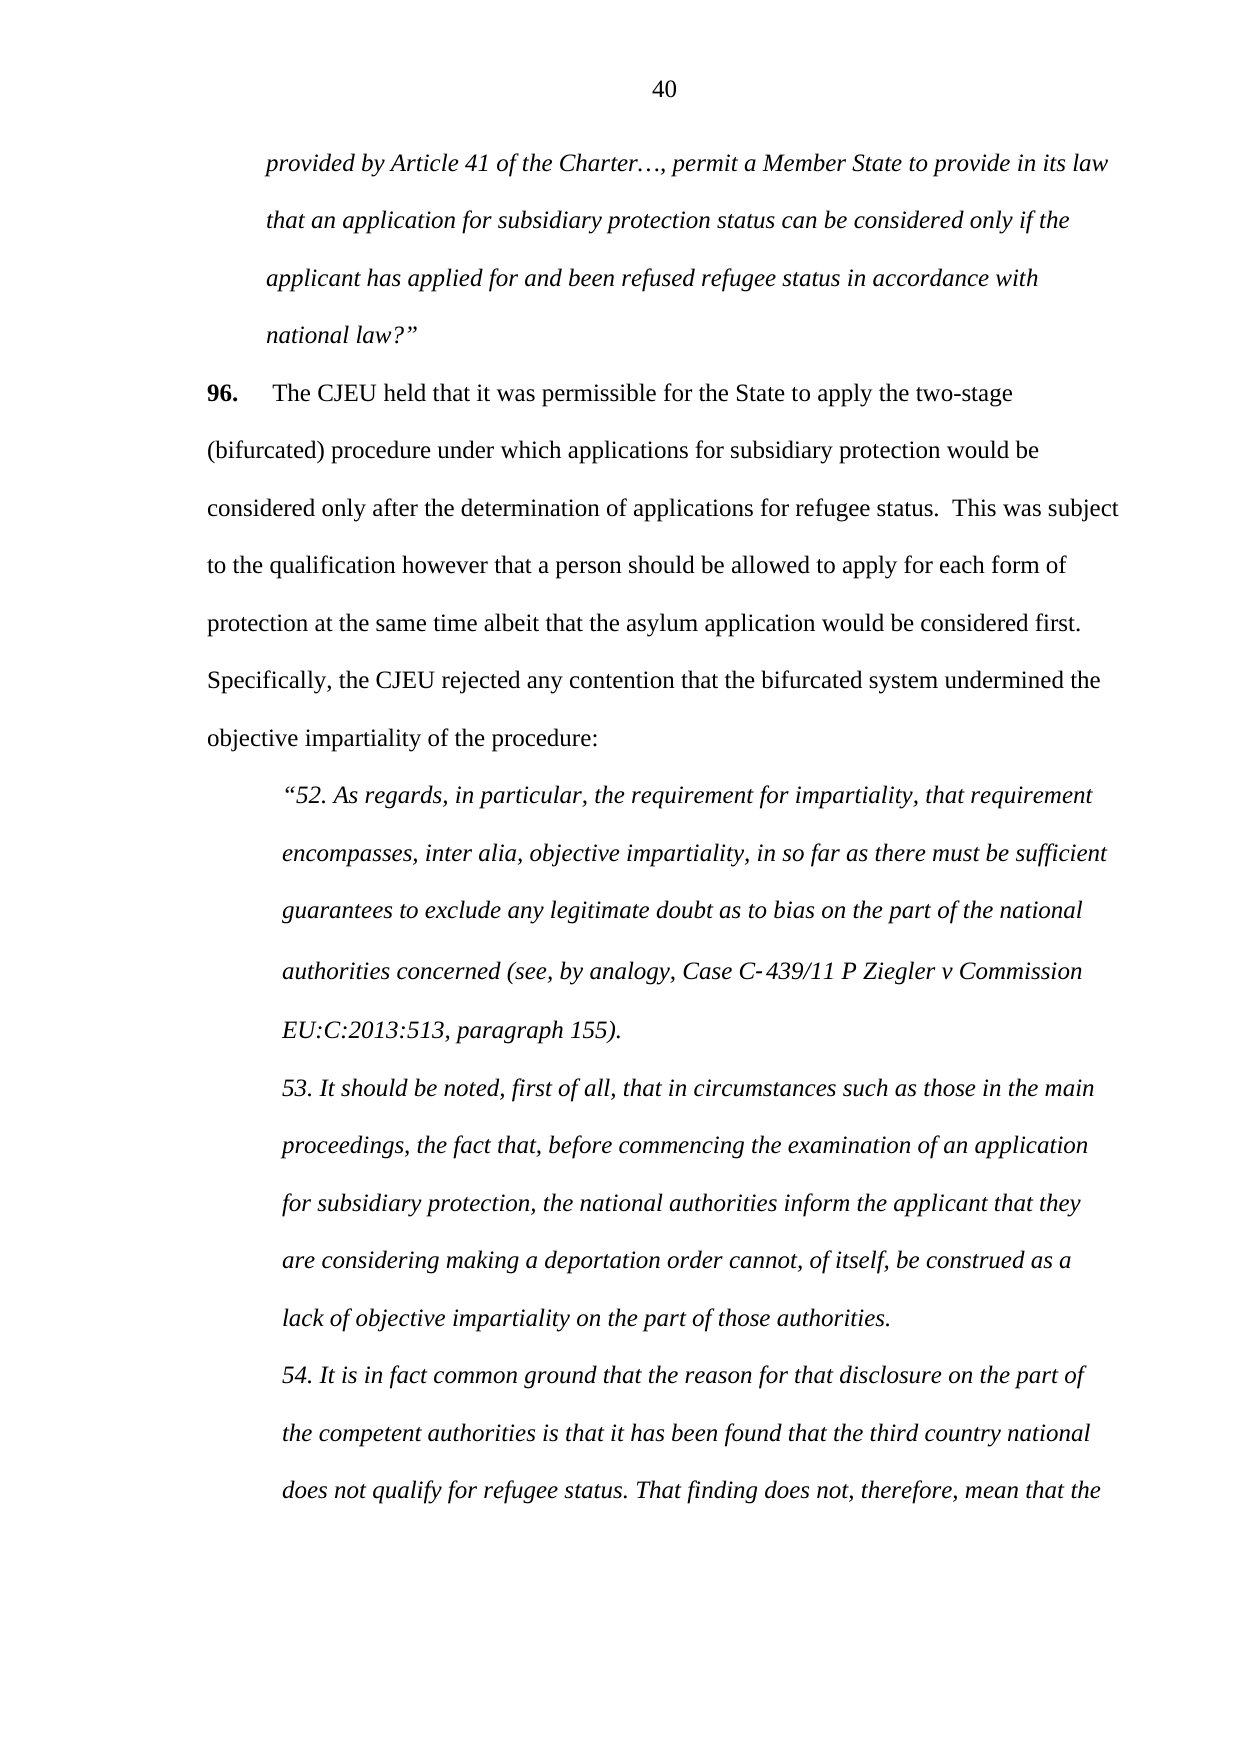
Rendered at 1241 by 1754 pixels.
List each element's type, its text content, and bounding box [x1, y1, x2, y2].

list The CJEU held that it was permissible for the State to apply the two-stage (bifurcated) procedure under which applications for subsidiary protection would be considered only after the determination of applications for refugee status. This was subject to the qualification however that a person should be allowed to apply for each form of protection at the same time albeit that the asylum application would be considered first. Specifically, the CJEU rejected any contention that the bifurcated system undermined the objective impartiality of the procedure: [207, 378, 1122, 751]
list “52. As regards, in particular, the requirement for impartiality, that requirement encompasses, inter alia, objective impartiality, in so far as there must be sufficient guarantees to exclude any legitimate doubt as to bias on the part of the national authorities concerned (see, by analogy, Case C-439/11 P Ziegler v Commission EU:C:2013:513, paragraph 155). [282, 780, 1122, 1044]
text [282, 1361, 1122, 1504]
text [266, 148, 1122, 349]
list 53. It should be noted, first of all, that in circumstances such as those in the main proceedings, the fact that, before commencing the examination of an application for subsidiary protection, the national authorities inform the applicant that they are considering making a deportation order cannot, of itself, be construed as a lack of objective impartiality on the part of those authorities. [282, 1073, 1122, 1332]
